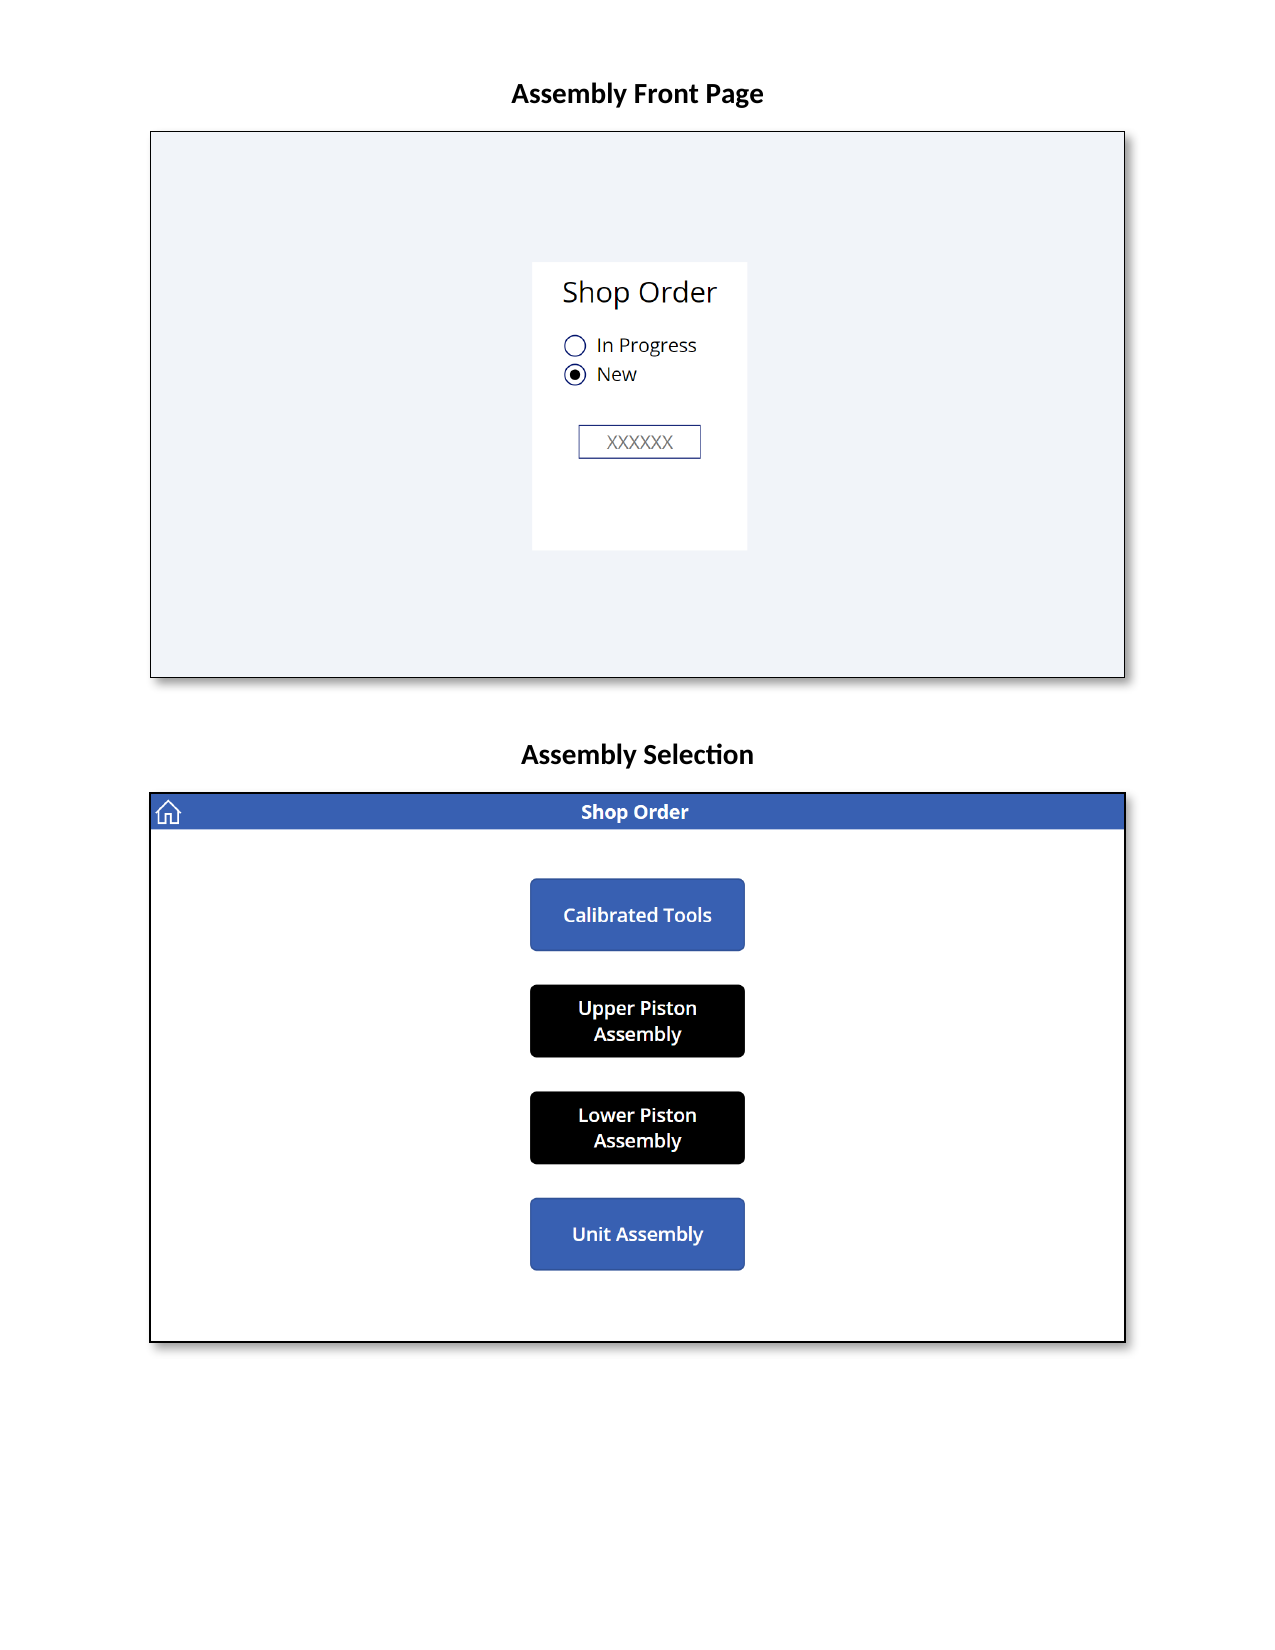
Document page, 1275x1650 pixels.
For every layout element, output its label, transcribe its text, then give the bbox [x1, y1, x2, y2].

text Assembly Selection [75, 736, 1200, 772]
text Assembly Front Page [75, 75, 1200, 111]
picture [151, 132, 1124, 677]
picture [151, 794, 1124, 1341]
